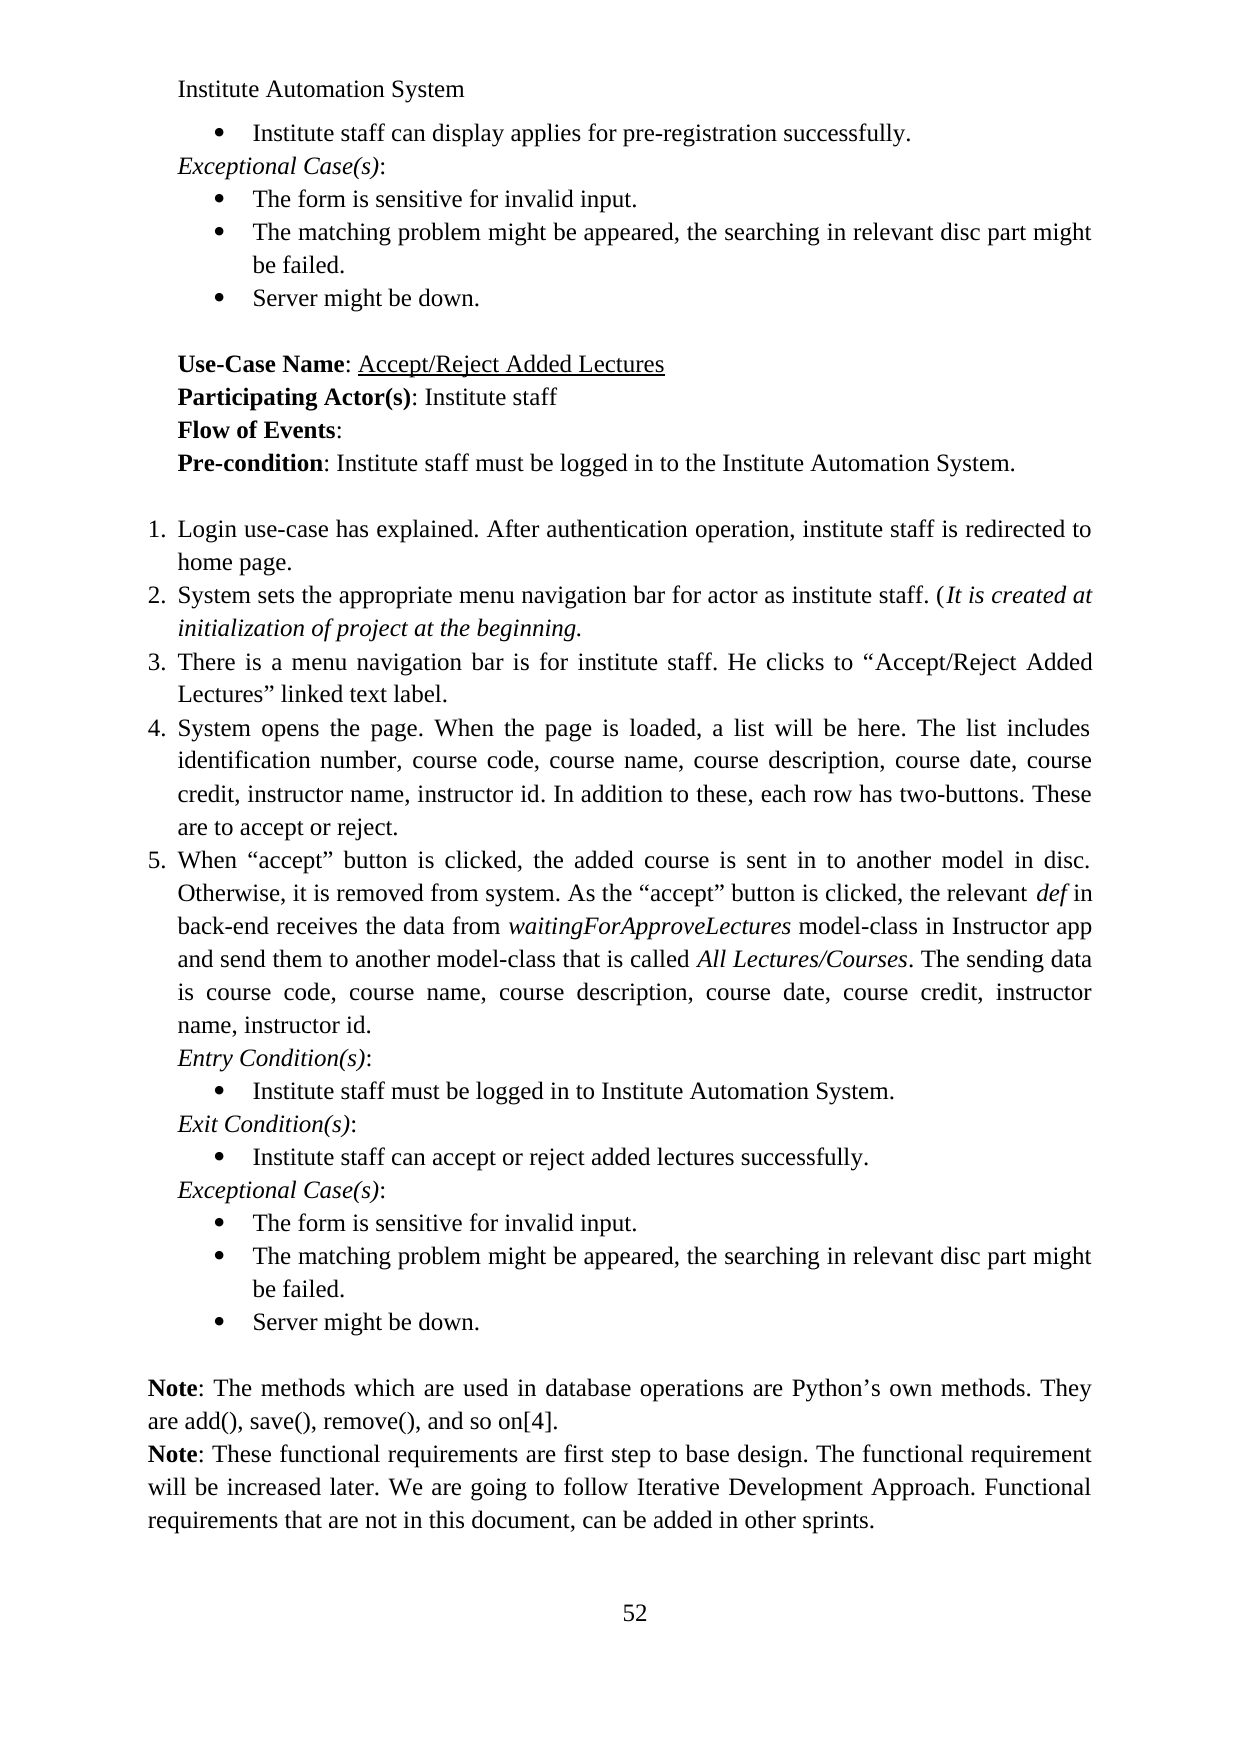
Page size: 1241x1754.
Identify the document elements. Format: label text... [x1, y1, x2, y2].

list There is a menu navigation bar is for institute staff. He clicks to “Accept/Reject Added Lectures” linked text label. [148, 647, 1093, 708]
text Exceptional Case(s): [148, 151, 1093, 180]
text Pre-condition: Institute staff must be logged in to the Institute Automation System. [177, 448, 1093, 477]
text Exit Condition(s): [148, 1109, 1093, 1138]
list Institute staff can accept or reject added lectures successfully. [215, 1142, 1093, 1171]
list The matching problem might be appeared, the searching in relevant disc part might be failed. [215, 1241, 1093, 1303]
list Server might be down. [215, 283, 1093, 312]
list Server might be down. [215, 1307, 1093, 1336]
list When “accept” button is clicked, the added course is sent in to another model in disc. Otherwise, it is removed from system. As the “accept” button is clicked, the relevant def in back-end receives the data from waitingForApproveLectures model-class in Instructor app and send them to another model-class that is called All Lectures/Courses. The sending data is course code, course name, course description, course date, course credit, instructor name, instructor id. [148, 845, 1093, 1038]
text Entry Condition(s): [148, 1043, 1093, 1072]
list System opens the page. When the page is loaded, a list will be here. The list includes identification number, course code, course name, course description, course date, course credit, instructor name, instructor id. In addition to these, each row has two-buttons. These are to accept or reject. [148, 713, 1093, 840]
list Institute staff must be logged in to Institute Automation System. [215, 1076, 1093, 1104]
text Note: The methods which are used in database operations are Python’s own methods. They are add(), save(), remove(), and so on[4]. [148, 1373, 1093, 1435]
text Participating Actor(s): Institute staff [148, 382, 1093, 411]
text Note: These functional requirements are first step to base design. The functional requirement will be increased later. We are going to follow Iterative Development Approach. Functional requirements that are not in this document, can be added in other sprints. [148, 1439, 1093, 1534]
list System sets the appropriate menu navigation bar for actor as institute staff. (It is created at initialization of project at the beginning. [148, 581, 1093, 642]
list The matching problem might be appeared, the searching in relevant disc part might be failed. [215, 217, 1093, 279]
list Institute staff can display applies for pre-registration successfully. [215, 118, 1093, 147]
text Flow of Events: [177, 415, 1093, 444]
list The form is sensitive for invalid input. [215, 1208, 1093, 1237]
text Use-Case Name: Accept/Reject Added Lectures [148, 349, 1093, 378]
list The form is sensitive for invalid input. [215, 184, 1093, 213]
text Exceptional Case(s): [148, 1175, 1093, 1204]
list Login use-case has explained. After authentication operation, institute staff is redirected to home page. [148, 514, 1093, 576]
